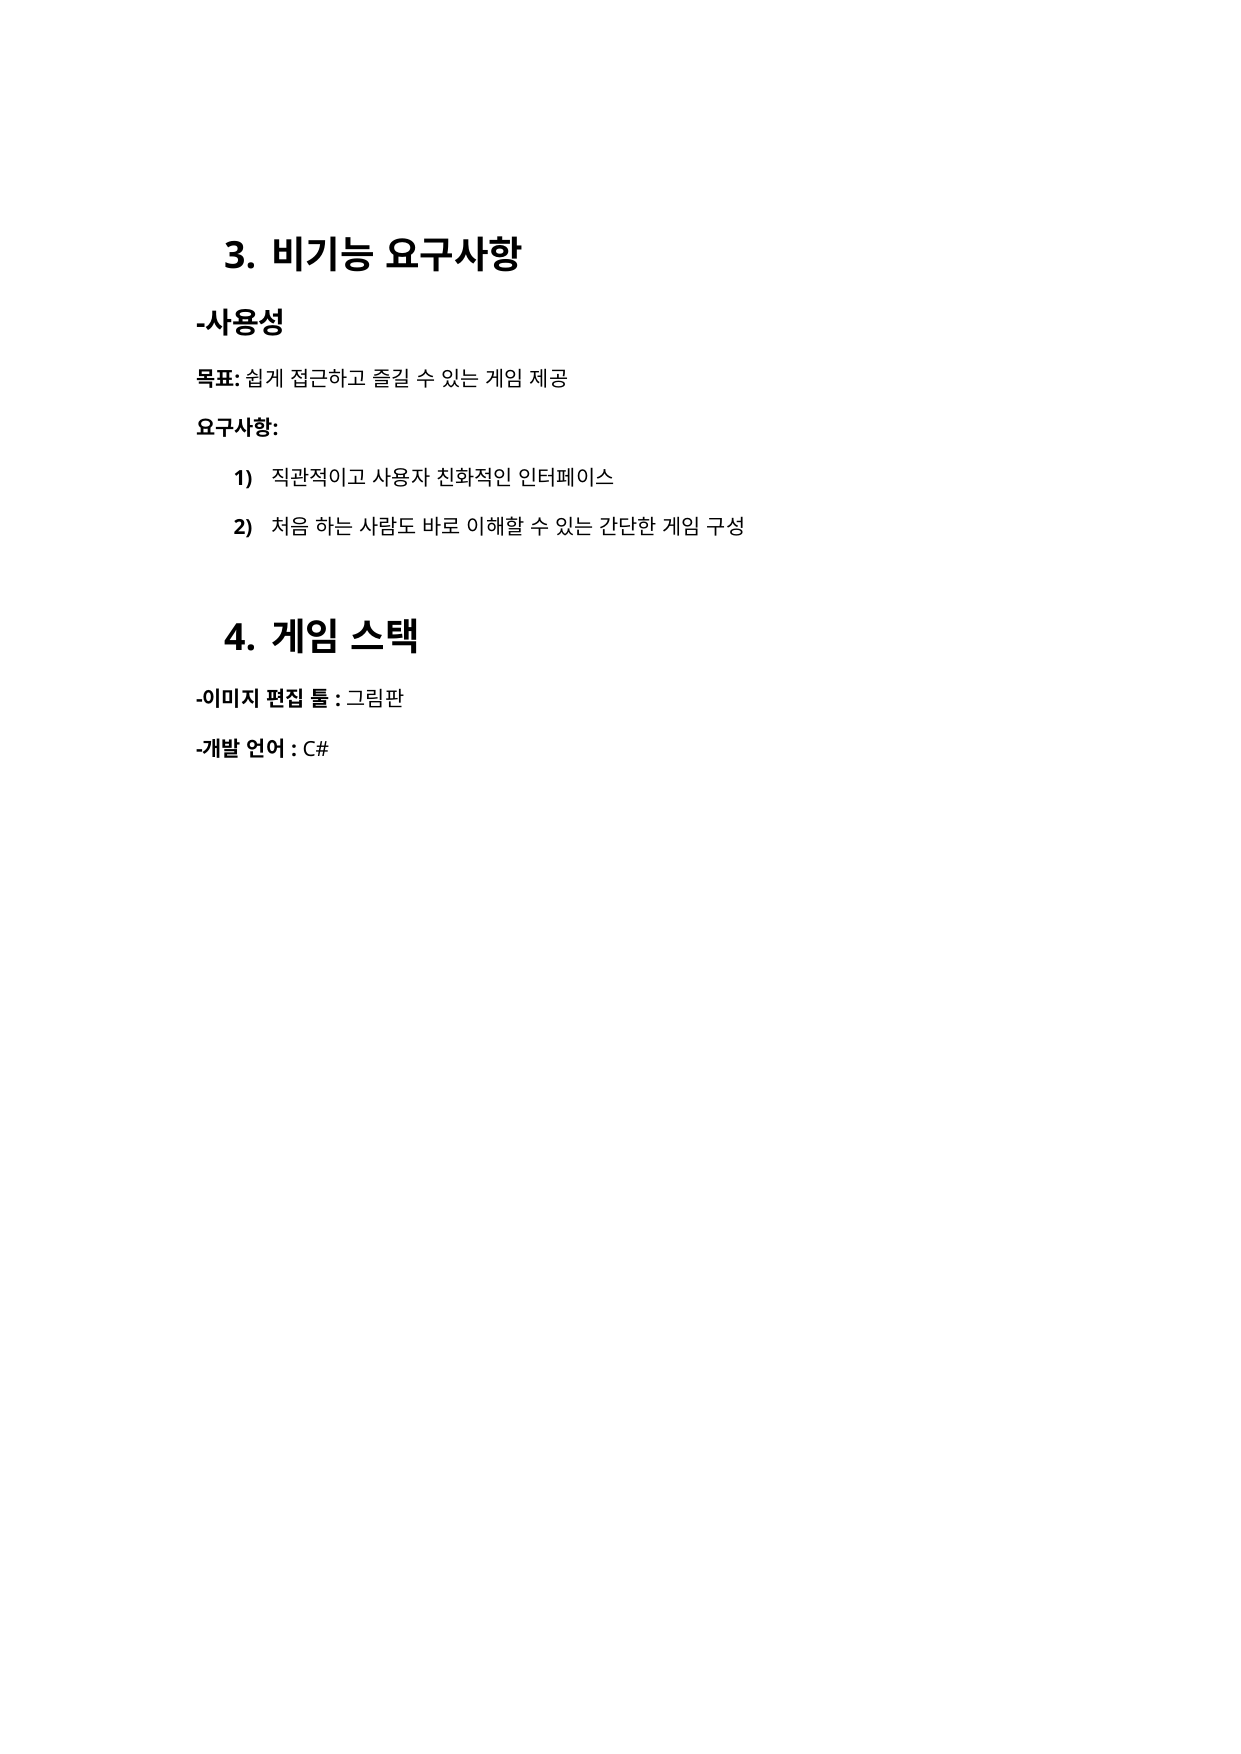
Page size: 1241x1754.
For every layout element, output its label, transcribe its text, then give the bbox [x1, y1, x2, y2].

list 비기능 요구사항 [224, 224, 1090, 279]
text 요구사항: [150, 412, 1090, 442]
text -사용성 [150, 300, 1090, 342]
text -개발 언어 : C# [196, 732, 1090, 762]
text -이미지 편집 툴 : 그림판 [196, 682, 1090, 713]
list 직관적이고 사용자 친화적인 인터페이스 [233, 461, 1090, 491]
list 게임 스택 [224, 607, 1090, 662]
text 목표: 쉽게 접근하고 즐길 수 있는 게임 제공 [150, 362, 1090, 393]
list 처음 하는 사람도 바로 이해할 수 있는 간단한 게임 구성 [233, 510, 1090, 541]
